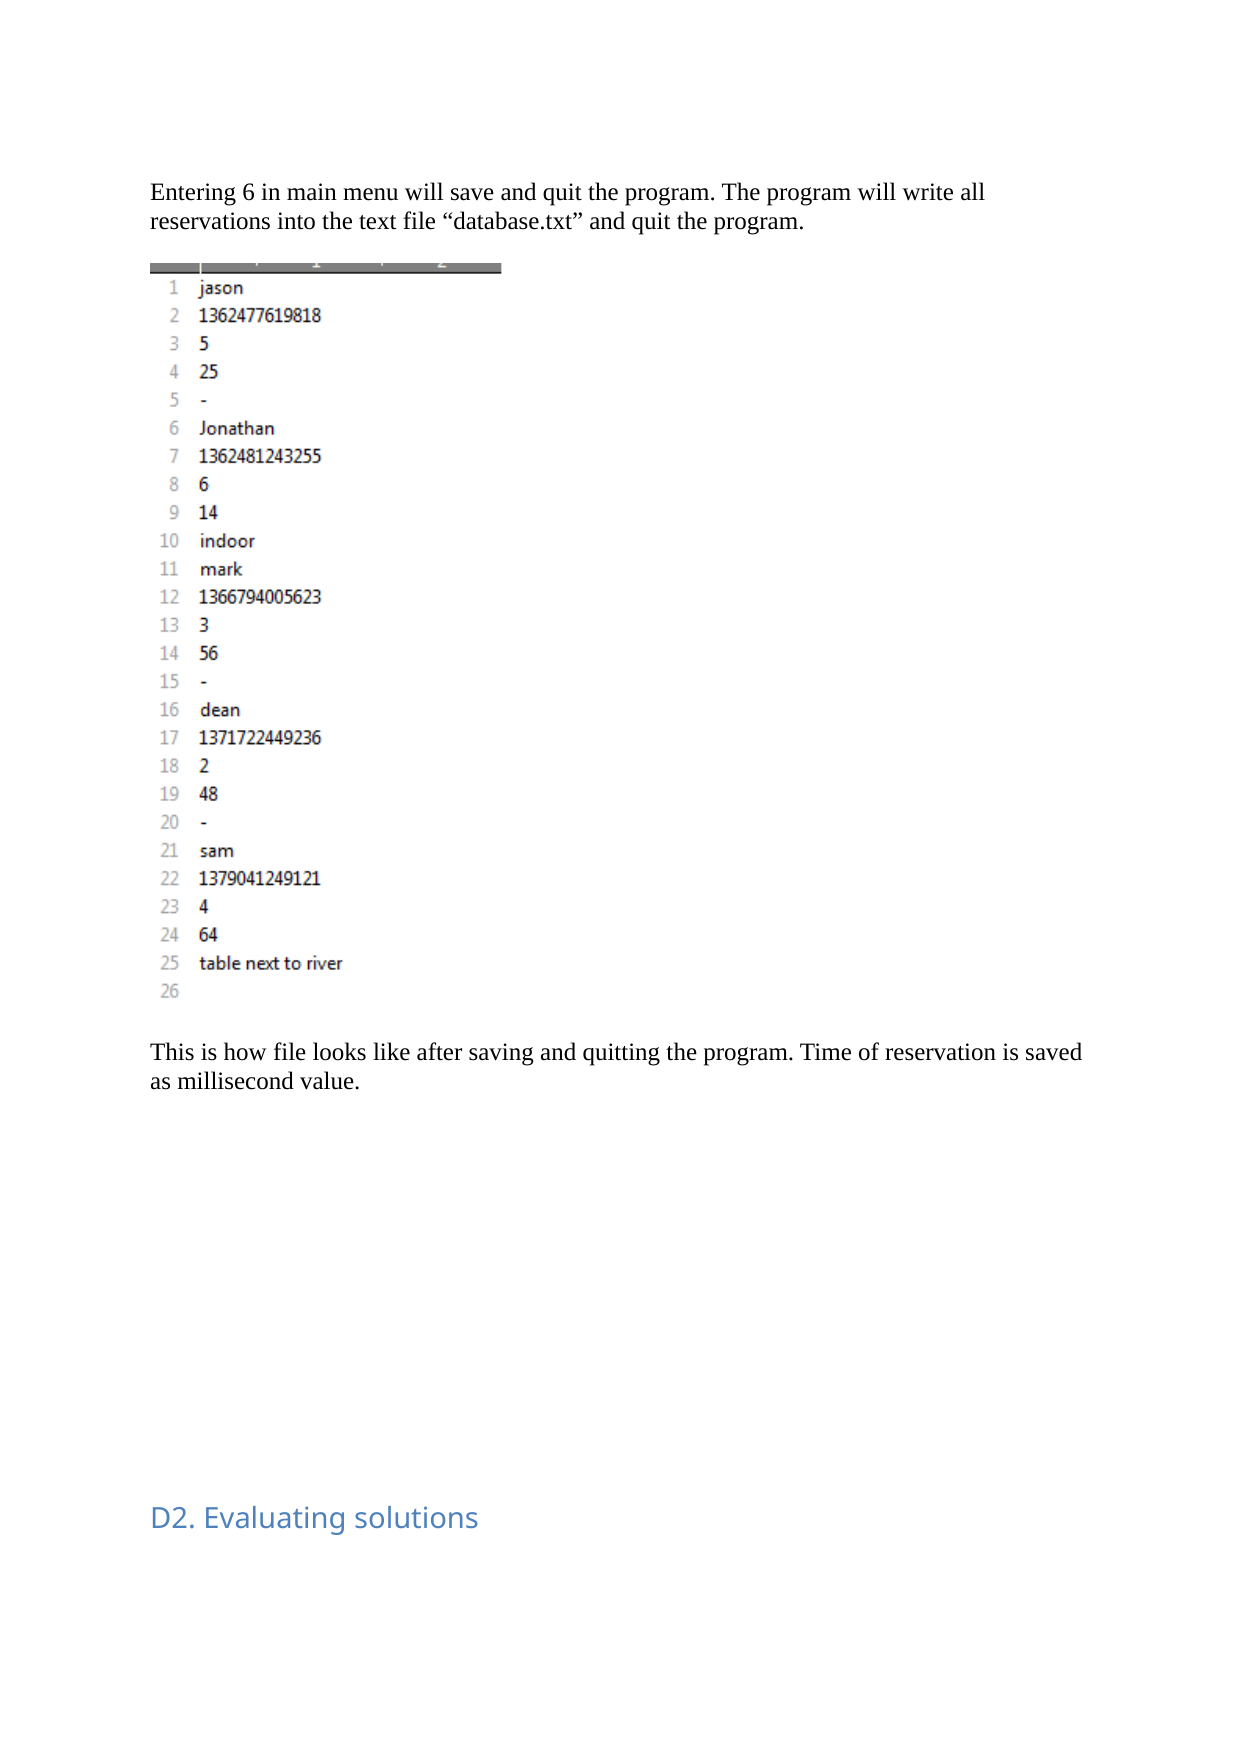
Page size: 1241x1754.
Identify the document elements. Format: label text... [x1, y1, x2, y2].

text D2. Evaluating solutions [150, 1497, 1090, 1537]
picture [150, 263, 502, 1009]
text This is how file looks like after saving and quitting the program. Time of reservation is saved as millisecond value. [150, 1037, 1090, 1095]
text Entering 6 in main menu will save and quit the program. The program will write all reservations into the text file “database.txt” and quit the program. [804, 177, 1090, 235]
